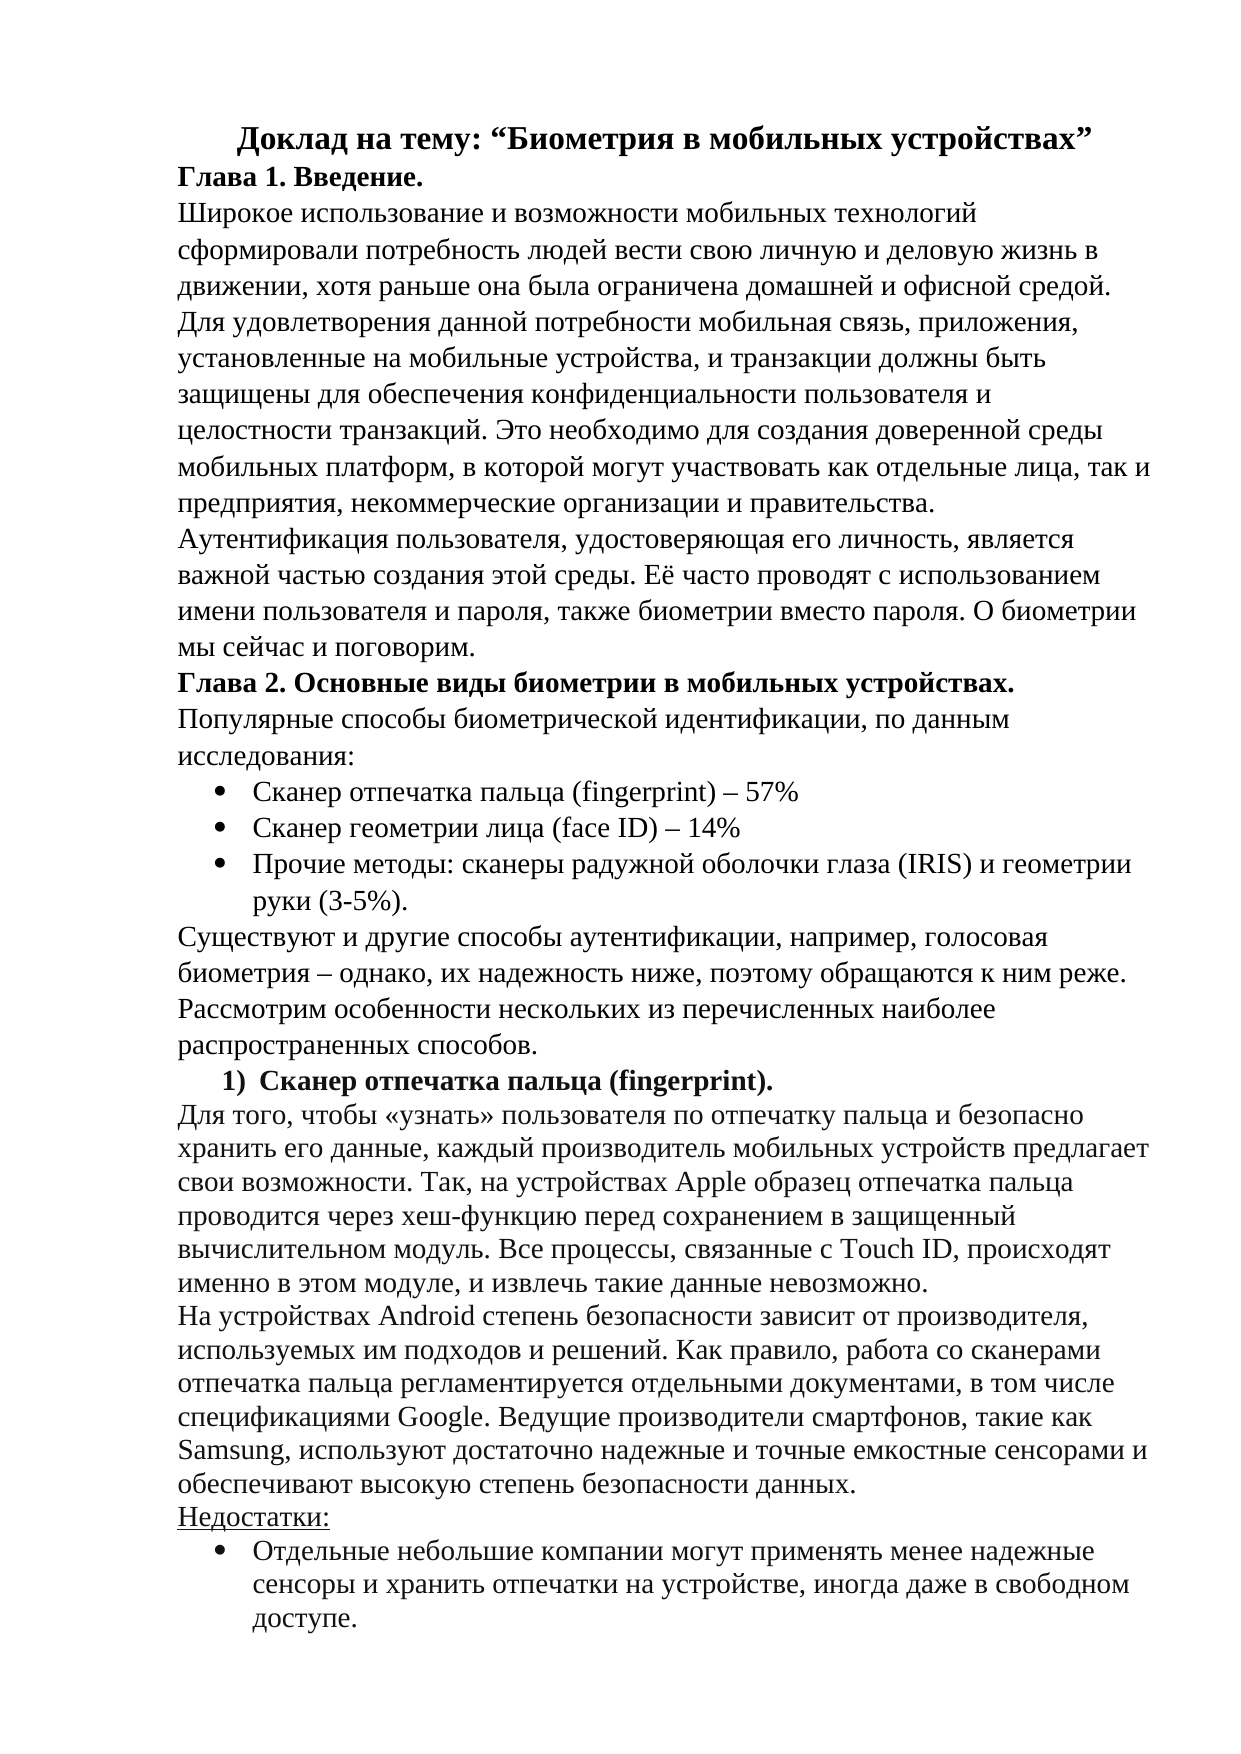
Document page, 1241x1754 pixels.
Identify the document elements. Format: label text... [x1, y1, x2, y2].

text Глава 1. Введение. [177, 159, 1152, 193]
text Рассмотрим особенности нескольких из перечисленных наиболее распространенных способов. [177, 991, 1152, 1061]
text Популярные способы биометрической идентификации, по данным исследования: [177, 702, 1152, 771]
text Глава 2. Основные виды биометрии в мобильных устройствах. [177, 666, 1152, 699]
text Для того, чтобы «узнать» пользователя по отпечатку пальца и безопасно хранить его данные, каждый производитель мобильных устройств предлагает свои возможности. Так, на устройствах Apple образец отпечатка пальца проводится через хеш-функцию перед сохранением в защищенный вычислительном модуль. Все процессы, связанные с Touch ID, происходят именно в этом модуле, и извлечь такие данные невозможно. [177, 1097, 1152, 1298]
list Прочие методы: сканеры радужной оболочки глаза (IRIS) и геометрии руки (3-5%). [215, 846, 1152, 916]
text Широкое использование и возможности мобильных технологий сформировали потребность людей вести свою личную и деловую жизнь в движении, хотя раньше она была ограничена домашней и офисной средой. Для удовлетворения данной потребности мобильная связь, приложения, установленные на мобильные устройства, и транзакции должны быть защищены для обеспечения конфиденциальности пользователя и целостности транзакций. Это необходимо для создания доверенной среды мобильных платформ, в которой могут участвовать как отдельные лица, так и предприятия, некоммерческие организации и правительства. Аутентификация пользователя, удостоверяющая его личность, является важной частью создания этой среды. Её часто проводят с использованием имени пользователя и пароля, также биометрии вместо пароля. О биометрии мы сейчас и поговорим. [177, 196, 1152, 663]
list Сканер геометрии лица (face ID) – 14% [215, 810, 1152, 844]
list Сканер отпечатка пальца (fingerprint) – 57% [215, 774, 1152, 808]
text На устройствах Android степень безопасности зависит от производителя, используемых им подходов и решений. Как правило, работа со сканерами отпечатка пальца регламентируется отдельными документами, в том числе спецификациями Google. Ведущие производители смартфонов, такие как Samsung, используют достаточно надежные и точные емкостные сенсорами и обеспечивают высокую степень безопасности данных. [177, 1298, 1152, 1499]
text Доклад на тему: “Биометрия в мобильных устройствах” [177, 118, 1152, 156]
list Сканер отпечатка пальца (fingerprint). [221, 1063, 1152, 1097]
text Существуют и другие способы аутентификации, например, голосовая биометрия – однако, их надежность ниже, поэтому обращаются к ним реже. [177, 919, 1152, 988]
list Отдельные небольшие компании могут применять менее надежные сенсоры и хранить отпечатки на устройстве, иногда даже в свободном доступе. [215, 1533, 1152, 1634]
text Недостатки: [177, 1499, 1152, 1533]
